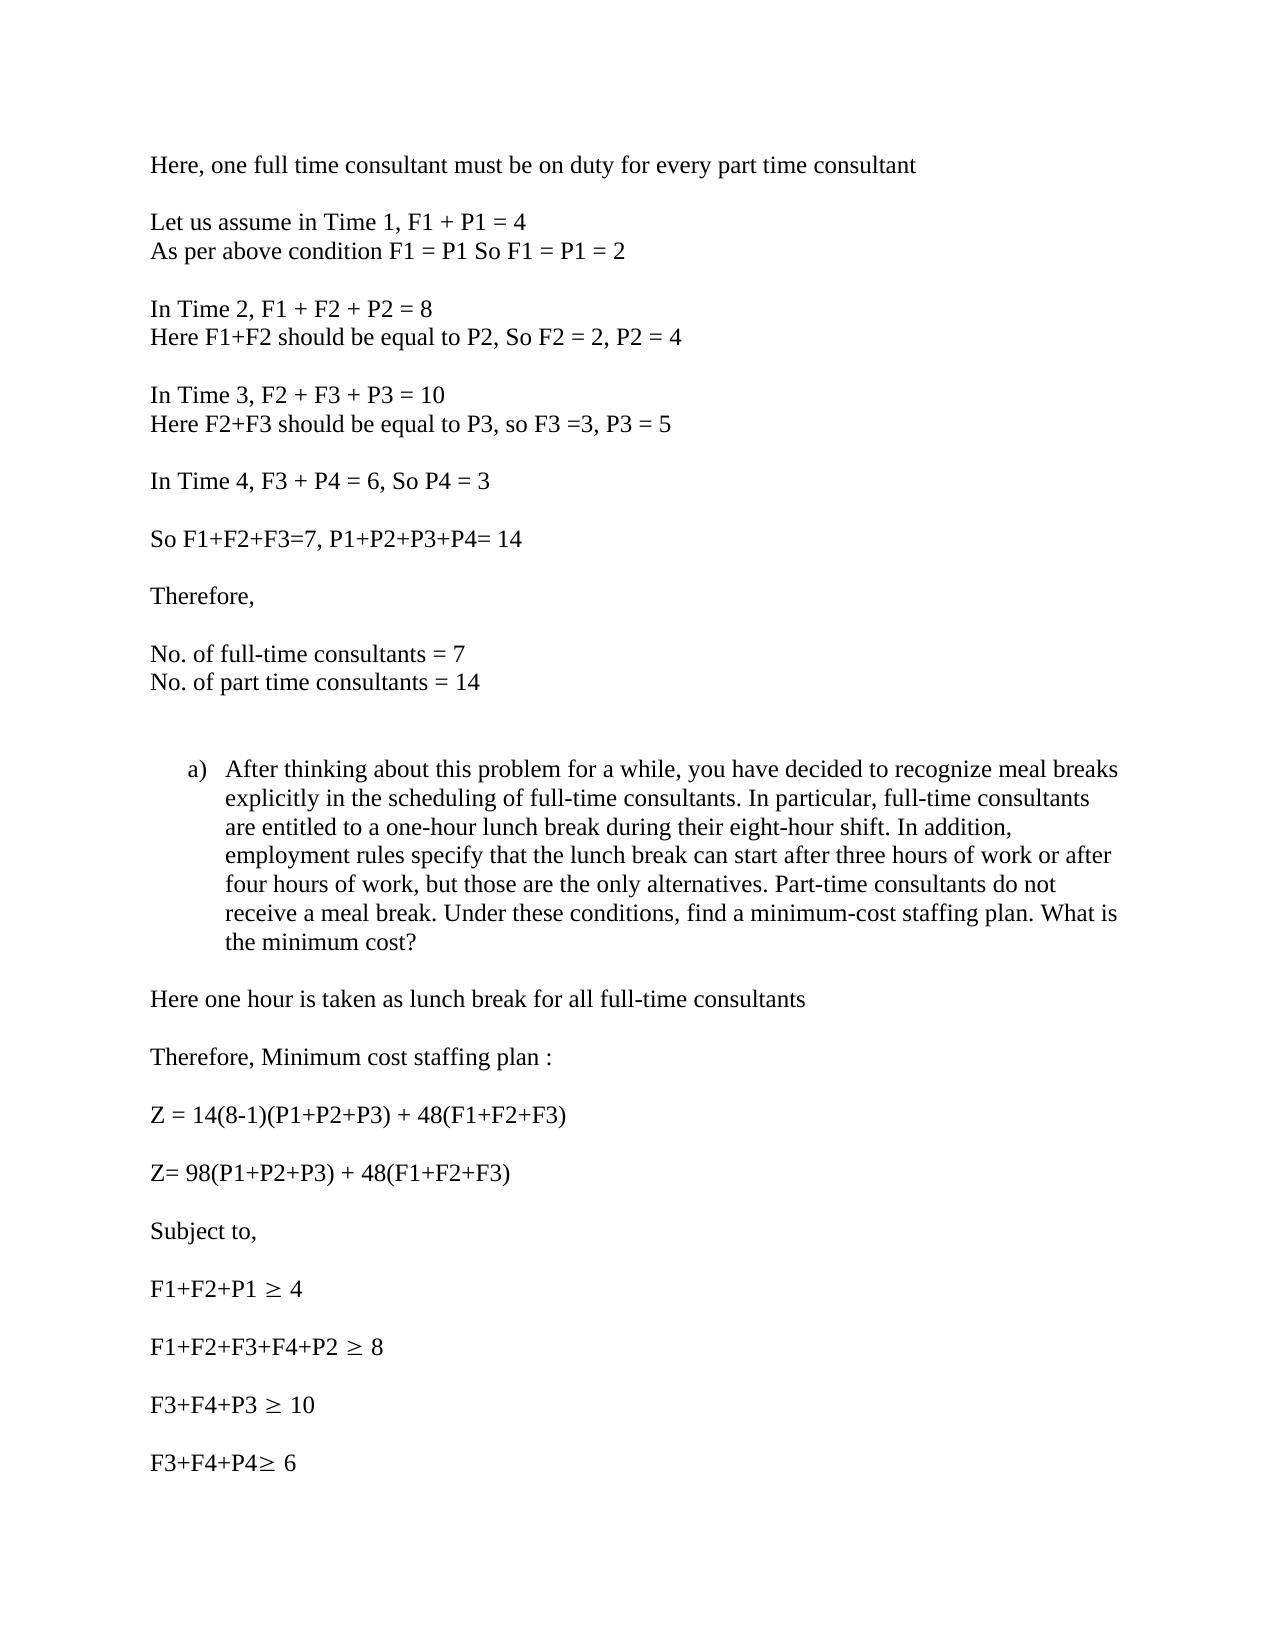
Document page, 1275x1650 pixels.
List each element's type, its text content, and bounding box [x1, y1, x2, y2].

text So F1+F2+F3=7, P1+P2+P3+P4= 14 [150, 524, 1125, 552]
text In Time 2, F1 + F2 + P2 = 8 [150, 294, 1125, 322]
text No. of part time consultants = 14 [150, 667, 1125, 696]
text F1+F2+P1 4 [150, 1274, 1125, 1303]
text Let us assume in Time 1, F1 + P1 = 4 [150, 207, 1125, 236]
text Here F1+F2 should be equal to P2, So F2 = 2, P2 = 4 [150, 322, 1125, 351]
text F3+F4+P4 6 [150, 1448, 1125, 1477]
text F3+F4+P3 10 [150, 1390, 1125, 1419]
text Z= 98(P1+P2+P3) + 48(F1+F2+F3) [150, 1158, 1125, 1187]
text In Time 3, F2 + F3 + P3 = 10 [150, 380, 1125, 409]
text Z = 14(8-1)(P1+P2+P3) + 48(F1+F2+F3) [150, 1100, 1125, 1129]
text Therefore, [150, 581, 1125, 610]
text In Time 4, F3 + P4 = 6, So P4 = 3 [150, 466, 1125, 495]
text Here, one full time consultant must be on duty for every part time consultant [150, 150, 1125, 179]
text Therefore, Minimum cost staffing plan : [150, 1042, 1125, 1071]
text Here F2+F3 should be equal to P3, so F3 =3, P3 = 5 [150, 409, 1125, 437]
text Subject to, [150, 1216, 1125, 1245]
text Here one hour is taken as lunch break for all full-time consultants [150, 984, 1125, 1013]
text As per above condition F1 = P1 So F1 = P1 = 2 [150, 236, 1125, 265]
text No. of full-time consultants = 7 [150, 639, 1125, 667]
list After thinking about this problem for a while, you have decided to recognize meal breaks explicitly in the scheduling of full-time consultants. In particular, full-time consultants are entitled to a one-hour lunch break during their eight-hour shift. In addition, employment rules specify that the lunch break can start after three hours of work or after four hours of work, but those are the only alternatives. Part-time consultants do not receive a meal break. Under these conditions, find a minimum-cost staffing plan. What is the minimum cost? [187, 754, 1125, 955]
text F1+F2+F3+F4+P2 8 [150, 1332, 1125, 1361]
